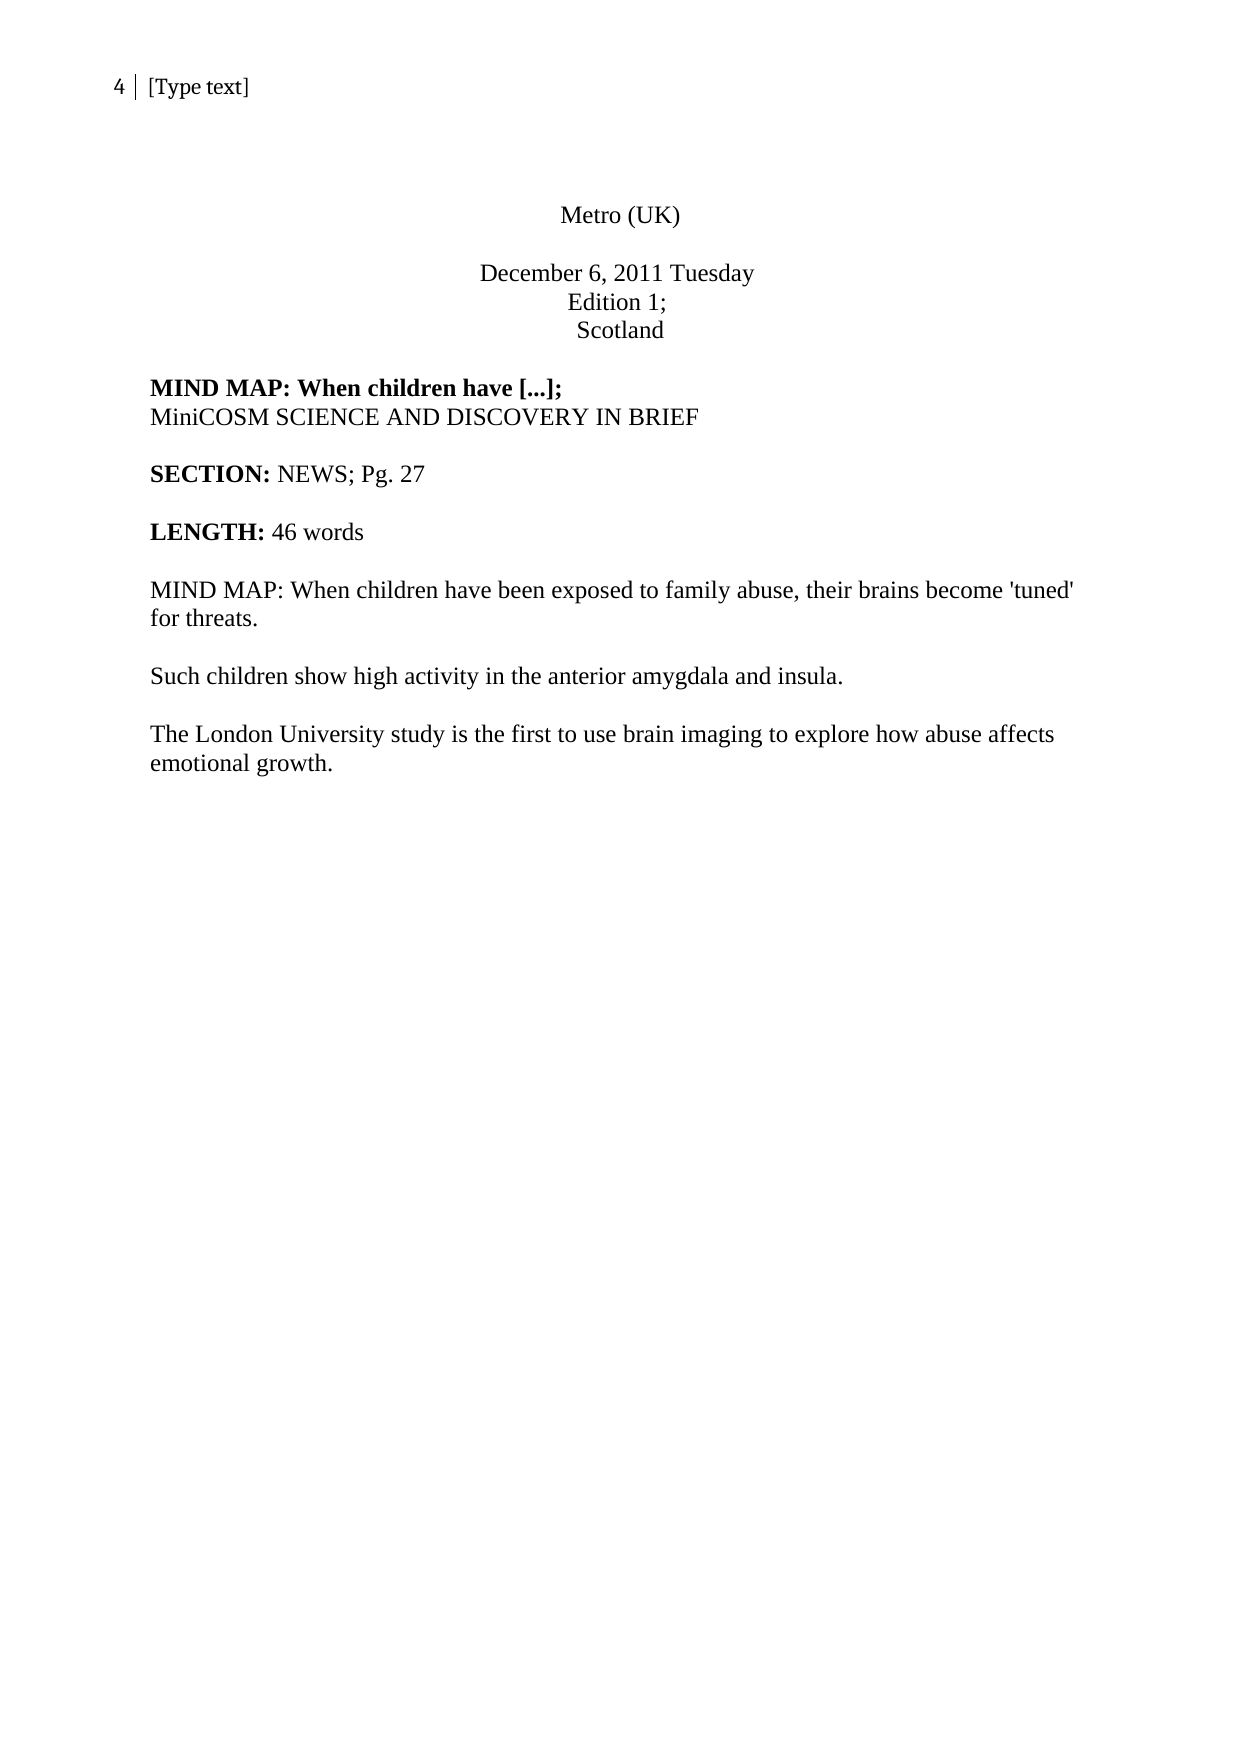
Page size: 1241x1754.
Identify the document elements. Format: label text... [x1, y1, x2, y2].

text MIND MAP: When children have been exposed to family abuse, their brains become 'tuned' for threats. [150, 575, 1090, 632]
text The London University study is the first to use brain imaging to explore how abuse affects emotional growth. [150, 719, 1090, 777]
text Metro (UK) [150, 150, 1090, 229]
text Such children show high activity in the anterior amygdala and insula. [150, 661, 1090, 690]
text MIND MAP: When children have [...]; MiniCOSM SCIENCE AND DISCOVERY IN BRIEF SECTION: NEWS; Pg. 27 LENGTH: 46 words [150, 344, 1090, 546]
text December 6, 2011 Tuesday Edition 1; Scotland [150, 229, 1090, 344]
